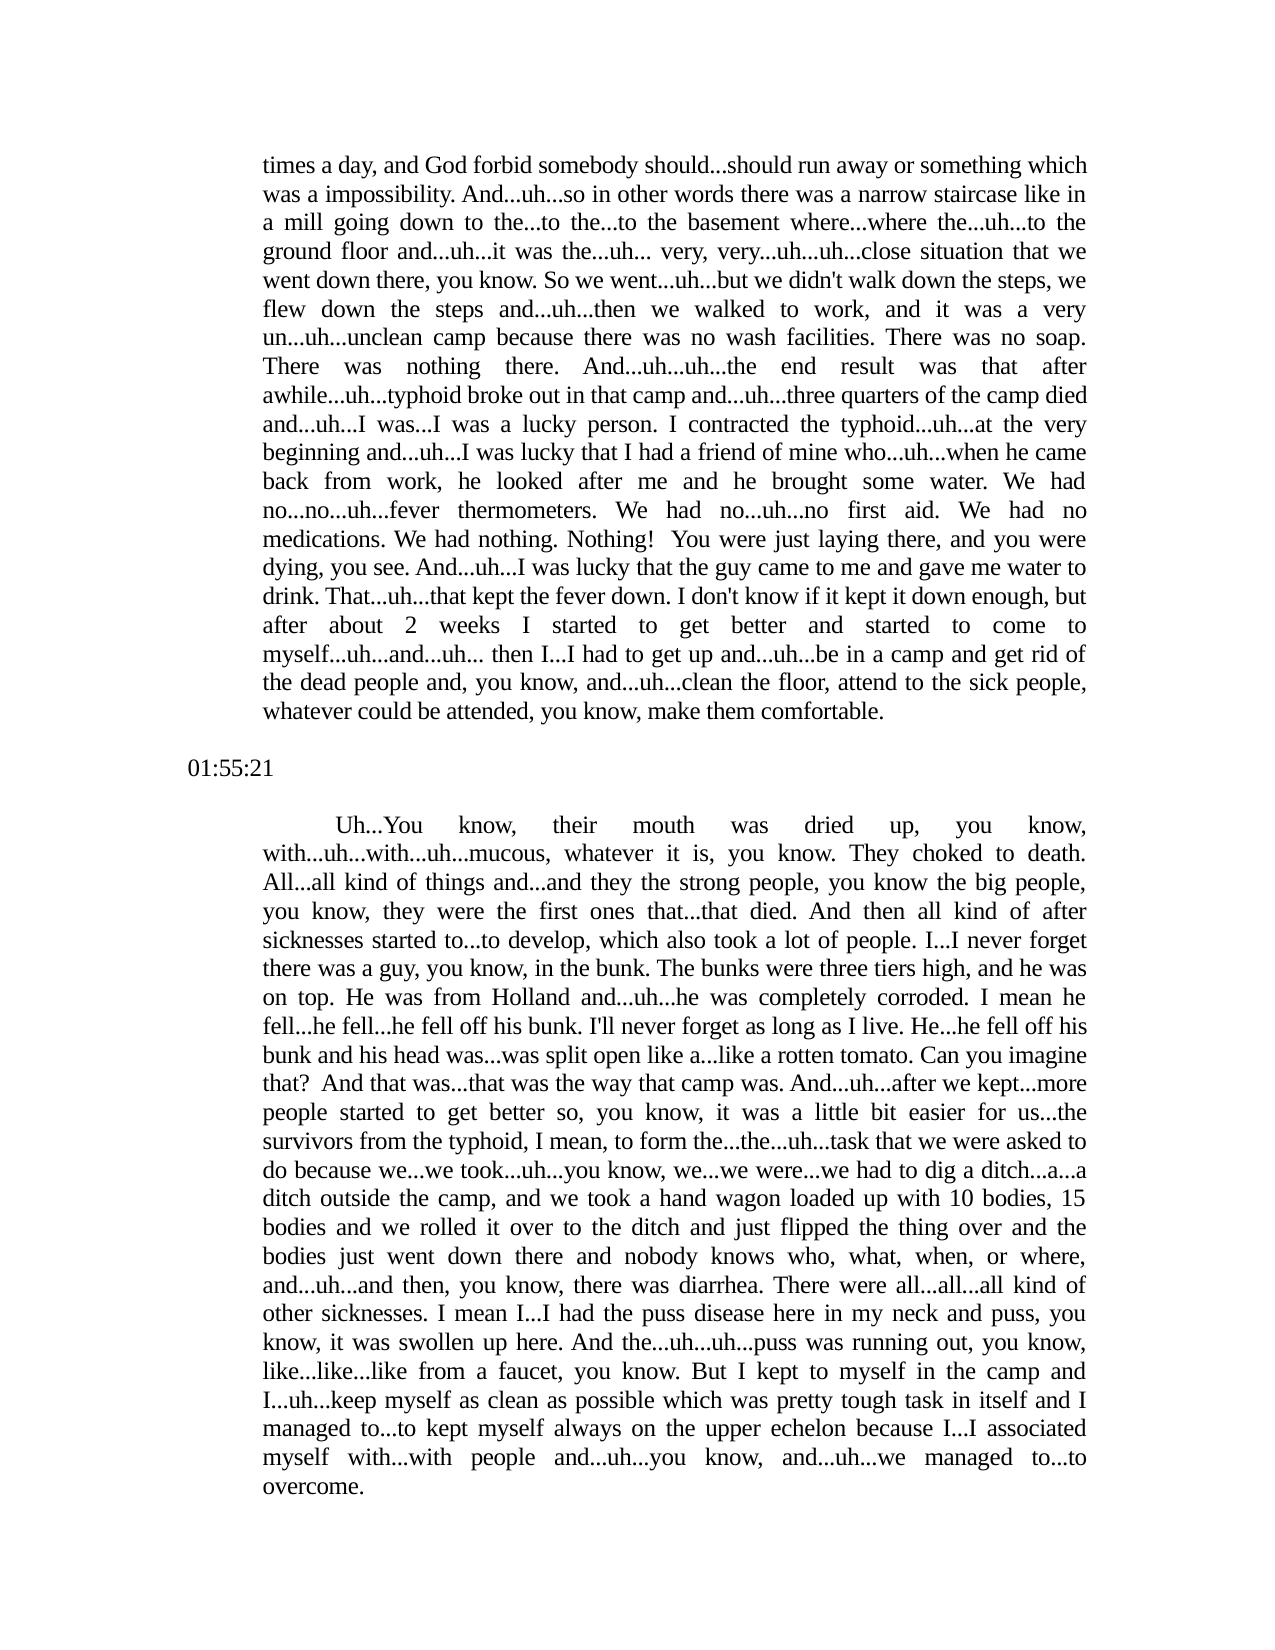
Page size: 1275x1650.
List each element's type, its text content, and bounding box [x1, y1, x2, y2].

text 01:52:17 [187, 322, 1087, 351]
text But to...the...the getting up in the morning was there were people with a...with a...uh...whip and they started on the top floor to...to whip the people out of the beds and to get you down to stand for...to be counted because we did that six times a day, and God forbid somebody should...should run away or something which was a impossibility. And...uh...so in other words there was a narrow staircase like in a mill going down to the...to the...to the basement where...where the...uh...to the ground floor and...uh...it was the...uh... very, very...uh...uh...close situation that we went down there, you know. So we went...uh...but we didn't walk down the steps, we flew down the steps and...uh...then we walked to work, and it was a very un...uh...unclean camp because there was no wash facilities. There was no soap. There was nothing there. And...uh...uh...the end result was that after awhile...uh...typhoid broke out in that camp and...uh...three quarters of the camp died and...uh...I was...I was a lucky person. I contracted the typhoid...uh...at the very beginning and...uh...I was lucky that I had a friend of mine who...uh...when he came back from work, he looked after me and he brought some water. We had no...no...uh...fever thermometers. We had no...uh...no first aid. We had no medications. We had nothing. Nothing! You were just laying there, and you were dying, you see. And...uh...I was lucky that the guy came to me and gave me water to drink. That...uh...that kept the fever down. I don't know if it kept it down enough, but after about 2 weeks I started to get better and started to come to myself...uh...and...uh... then I...I had to get up and...uh...be in a camp and get rid of the dead people and, you know, and...uh...clean the floor, attend to the sick people, whatever could be attended, you know, make them comfortable. [262, 380, 1087, 1041]
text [262, 1127, 1087, 1472]
text 01:55:21 [187, 1070, 1087, 1099]
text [262, 150, 1087, 294]
